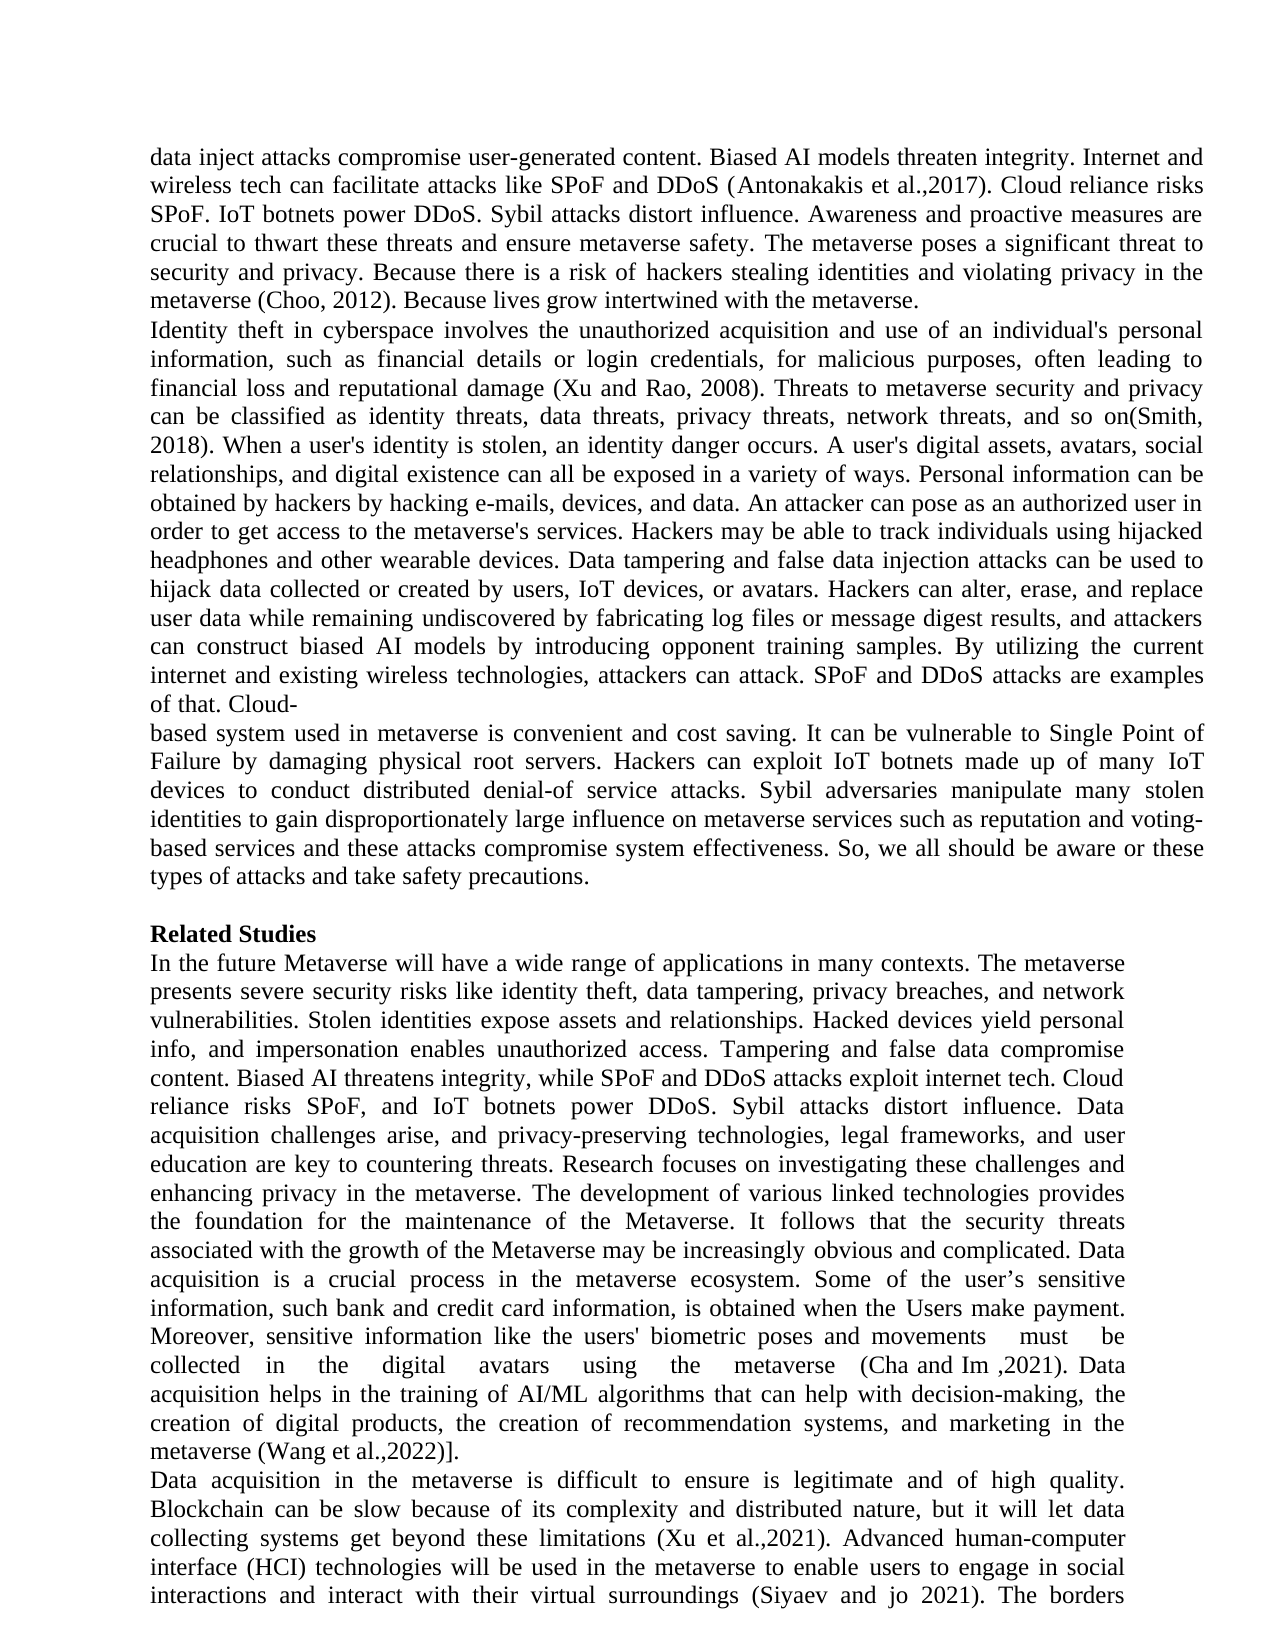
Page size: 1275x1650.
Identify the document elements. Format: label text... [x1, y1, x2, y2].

subtitle Related Studies [150, 919, 1204, 948]
text In the future Metaverse will have a wide range of applications in many contexts. The metaverse presents severe security risks like identity theft, data tampering, privacy breaches, and network vulnerabilities. Stolen identities expose assets and relationships. Hacked devices yield personal info, and impersonation enables unauthorized access. Tampering and false data compromise content. Biased AI threatens integrity, while SPoF and DDoS attacks exploit internet tech. Cloud reliance risks SPoF, and IoT botnets power DDoS. Sybil attacks distort influence. Data acquisition challenges arise, and privacy-preserving technologies, legal frameworks, and user education are key to countering threats. Research focuses on investigating these challenges and enhancing privacy in the metaverse. The development of various linked technologies provides the foundation for the maintenance of the Metaverse. It follows that the security threats associated with the growth of the Metaverse may be increasingly obvious and complicated. Data acquisition is a crucial process in the metaverse ecosystem. Some of the user’s sensitive information, such bank and credit card information, is obtained when the Users make payment. Moreover, sensitive information like the users' biometric poses and movements must be collected in the digital avatars using the metaverse (Cha and Im ,2021). Data acquisition helps in the training of AI/ML algorithms that can help with decision-making, the creation of digital products, the creation of recommendation systems, and marketing in the metaverse (Wang et al.,2022)]. [150, 948, 1126, 1465]
text based system used in metaverse is convenient and cost saving. It can be vulnerable to Single Point of Failure by damaging physical root servers. Hackers can exploit IoT botnets made up of many IoT devices to conduct distributed denial-of service attacks. Sybil adversaries manipulate many stolen identities to gain disproportionately large influence on metaverse services such as reputation and voting-based services and these attacks compromise system effectiveness. So, we all should be aware or these types of attacks and take safety precautions. [150, 718, 1204, 890]
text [150, 142, 1204, 314]
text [150, 1465, 1126, 1609]
text Identity theft in cyberspace involves the unauthorized acquisition and use of an individual's personal information, such as financial details or login credentials, for malicious purposes, often leading to financial loss and reputational damage (Xu and Rao, 2008). Threats to metaverse security and privacy can be classified as identity threats, data threats, privacy threats, network threats, and so on(Smith, 2018). When a user's identity is stolen, an identity danger occurs. A user's digital assets, avatars, social relationships, and digital existence can all be exposed in a variety of ways. Personal information can be obtained by hackers by hacking e-mails, devices, and data. An attacker can pose as an authorized user in order to get access to the metaverse's services. Hackers may be able to track individuals using hijacked headphones and other wearable devices. Data tampering and false data injection attacks can be used to hijack data collected or created by users, IoT devices, or avatars. Hackers can alter, erase, and replace user data while remaining undiscovered by fabricating log files or message digest results, and attackers can construct biased AI models by introducing opponent training samples. By utilizing the current internet and existing wireless technologies, attackers can attack. SPoF and DDoS attacks are examples of that. Cloud- [150, 315, 1204, 718]
